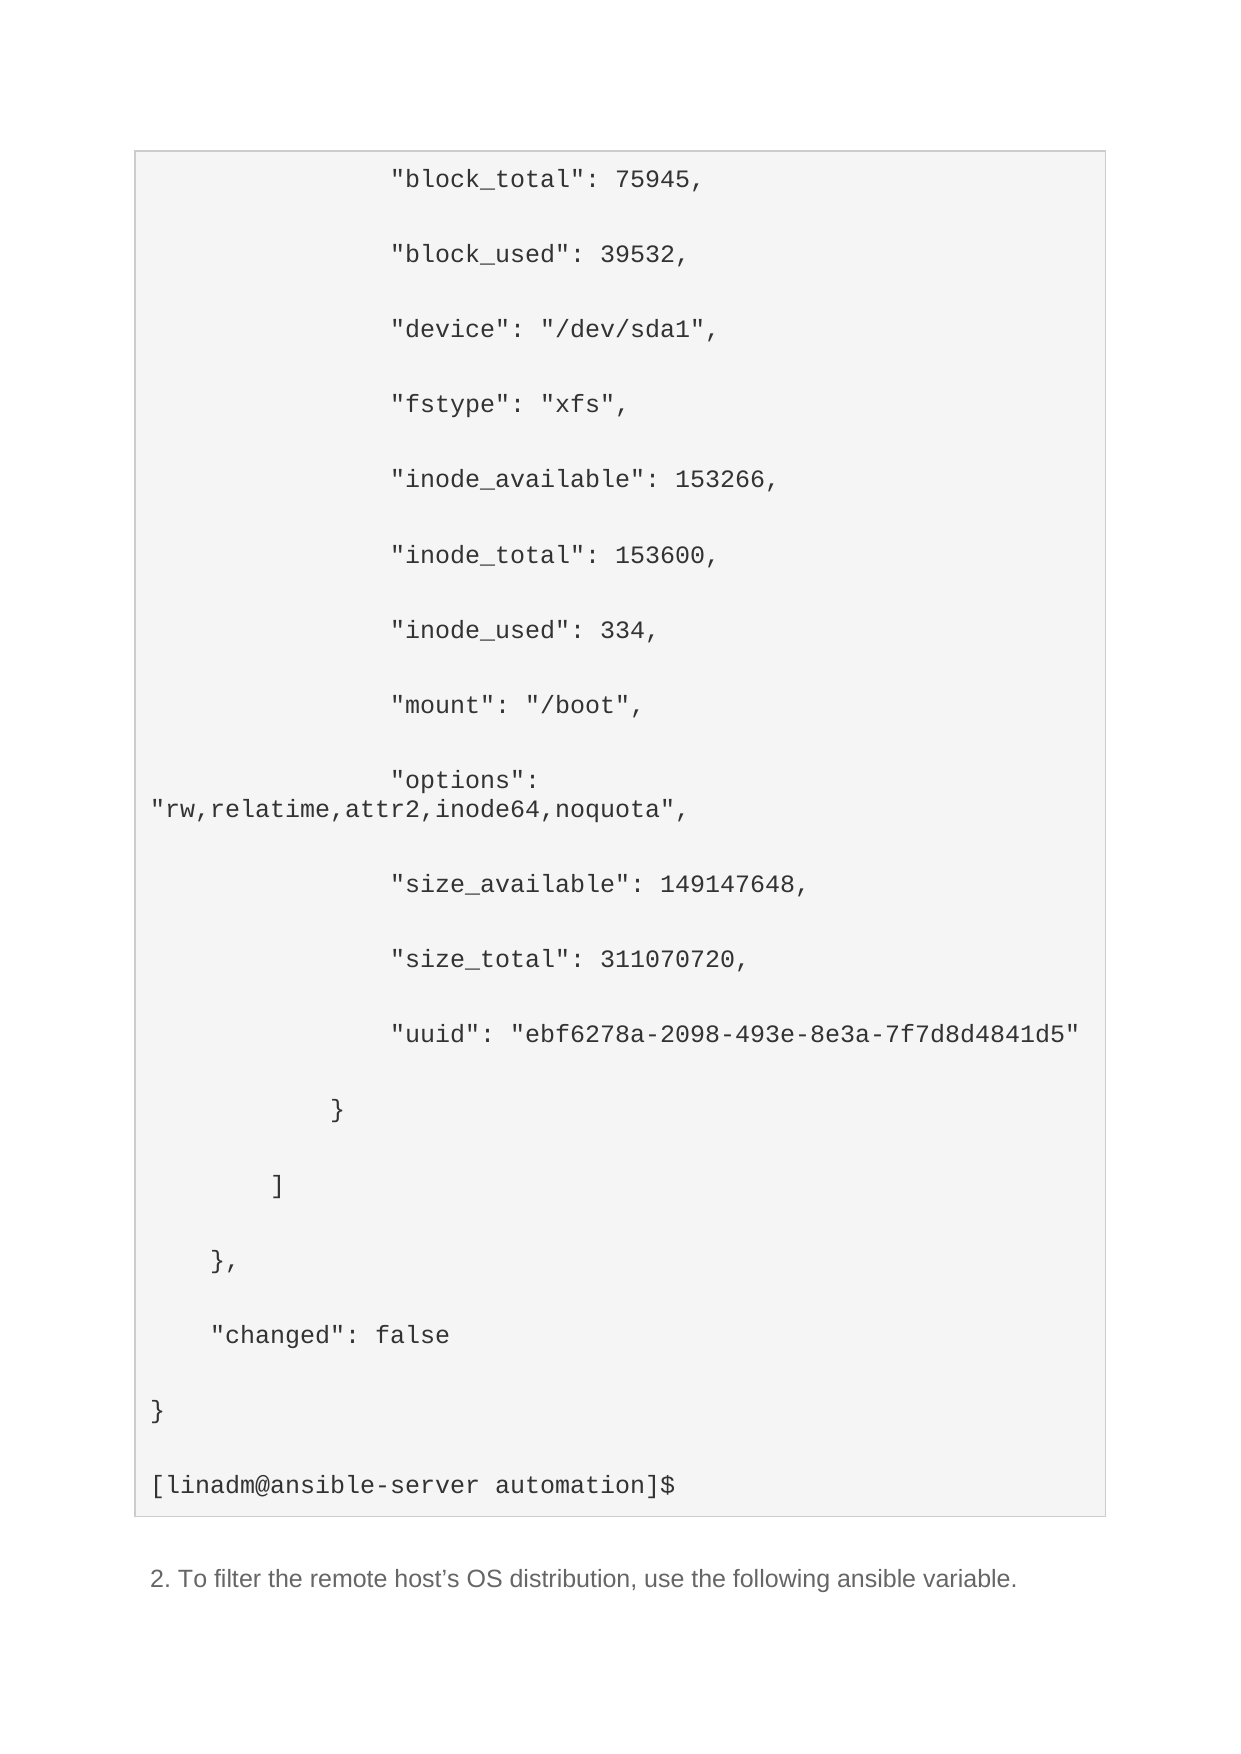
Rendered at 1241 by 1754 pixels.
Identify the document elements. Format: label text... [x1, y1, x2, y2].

text } [136, 1081, 1105, 1125]
text "device": "/dev/sda1", [136, 300, 1105, 345]
text "changed": false [136, 1306, 1105, 1351]
text [linadm@ansible-server automation]$ [136, 1457, 1105, 1516]
text "mount": "/boot", [136, 676, 1105, 721]
text ] [136, 1156, 1105, 1201]
text "inode_total": 153600, [136, 526, 1105, 571]
text "size_total": 311070720, [136, 930, 1105, 975]
text "block_total": 75945, [136, 152, 1105, 194]
text "inode_used": 334, [136, 601, 1105, 646]
text 2. To filter the remote host’s OS distribution, use the following ansible variable. [150, 1564, 1090, 1593]
text } [136, 1382, 1105, 1426]
text }, [136, 1231, 1105, 1276]
text "uuid": "ebf6278a-2098-493e-8e3a-7f7d8d4841d5" [136, 1006, 1105, 1050]
text "size_available": 149147648, [136, 855, 1105, 900]
text "fstype": "xfs", [136, 376, 1105, 420]
text "options": "rw,relatime,attr2,inode64,noquota", [136, 752, 1105, 824]
text "block_used": 39532, [136, 225, 1105, 270]
text "inode_available": 153266, [136, 451, 1105, 495]
